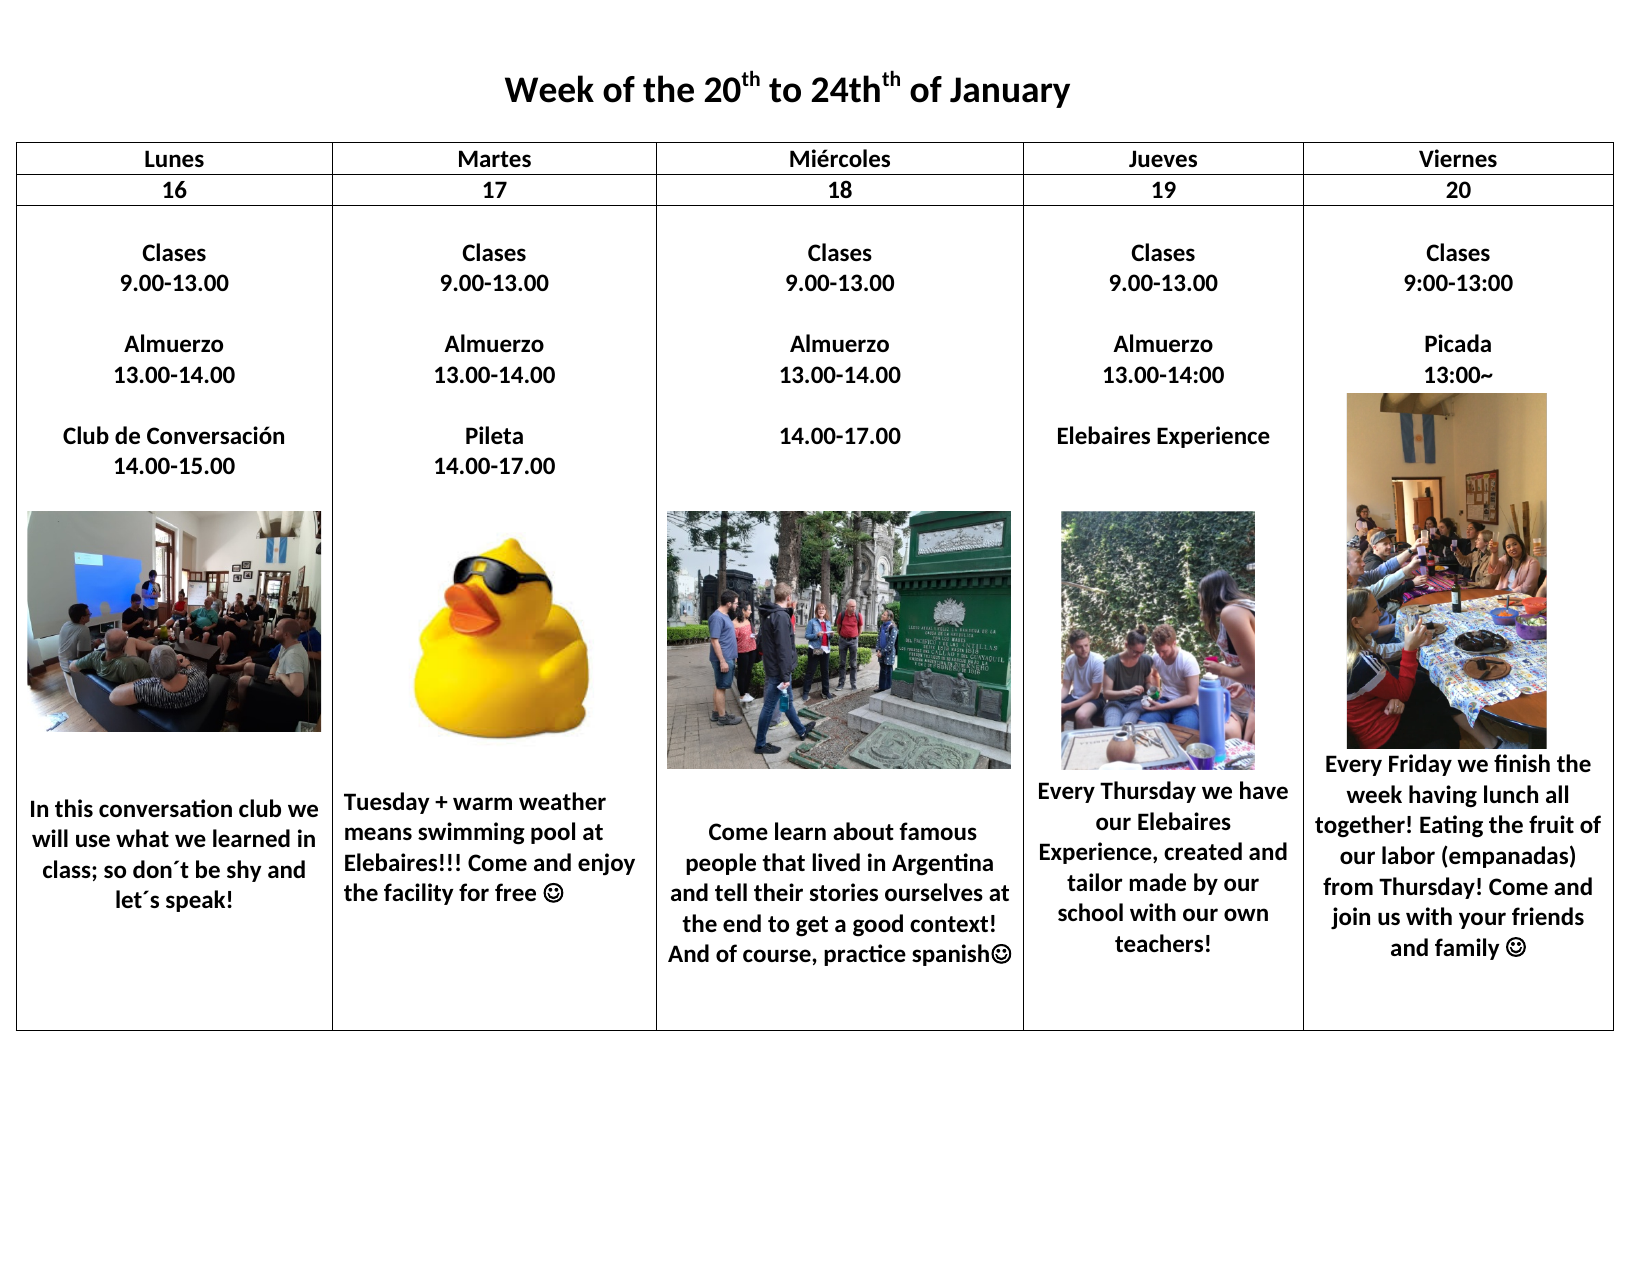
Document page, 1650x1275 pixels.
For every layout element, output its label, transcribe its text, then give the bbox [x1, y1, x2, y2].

table_header Lunes [17, 143, 332, 173]
table_header Miércoles [657, 143, 1023, 173]
table_cell Clases 9.00-13.00 Almuerzo 13.00-14.00 14.00-17.00 Come learn about famous people that lived in Argentina and tell their stories ourselves at the end to get a good context! And of course, practice spanish [657, 206, 1023, 1030]
table_cell 16 [17, 175, 332, 205]
table_header Jueves [1024, 143, 1303, 173]
text Week of the 20th to 24thth of January [75, 66, 1500, 111]
table_cell Clases 9.00-13.00 Almuerzo 13.00-14:00 Elebaires Experience Every Thursday we have our Elebaires Experience, created and tailor made by our school with our own teachers! [1024, 206, 1303, 1030]
table_header Martes [333, 143, 656, 173]
table_cell 20 [1304, 175, 1613, 205]
picture [1062, 512, 1255, 769]
table_cell Clases 9.00-13.00 Almuerzo 13.00-14.00 Club de Conversación 14.00-15.00 In this conversation club we will use what we learned in class; so don´t be shy and let´s speak! [17, 206, 332, 1030]
picture [370, 503, 644, 775]
picture [1346, 393, 1547, 749]
table_cell 17 [333, 175, 656, 205]
table_cell Clases 9:00-13:00 Picada 13:00~ Every Friday we finish the week having lunch all together! Eating the fruit of our labor (empanadas) from Thursday! Come and join us with your friends and family [1304, 206, 1613, 1030]
table_cell Clases 9.00-13.00 Almuerzo 13.00-14.00 Pileta 14.00-17.00 Tuesday + warm weather means swimming pool at Elebaires!!! Come and enjoy the facility for free [333, 206, 656, 1030]
picture [667, 511, 1011, 767]
picture [27, 511, 322, 732]
table_cell 19 [1024, 175, 1303, 205]
table_header Viernes [1304, 143, 1613, 173]
table_cell 18 [657, 175, 1023, 205]
